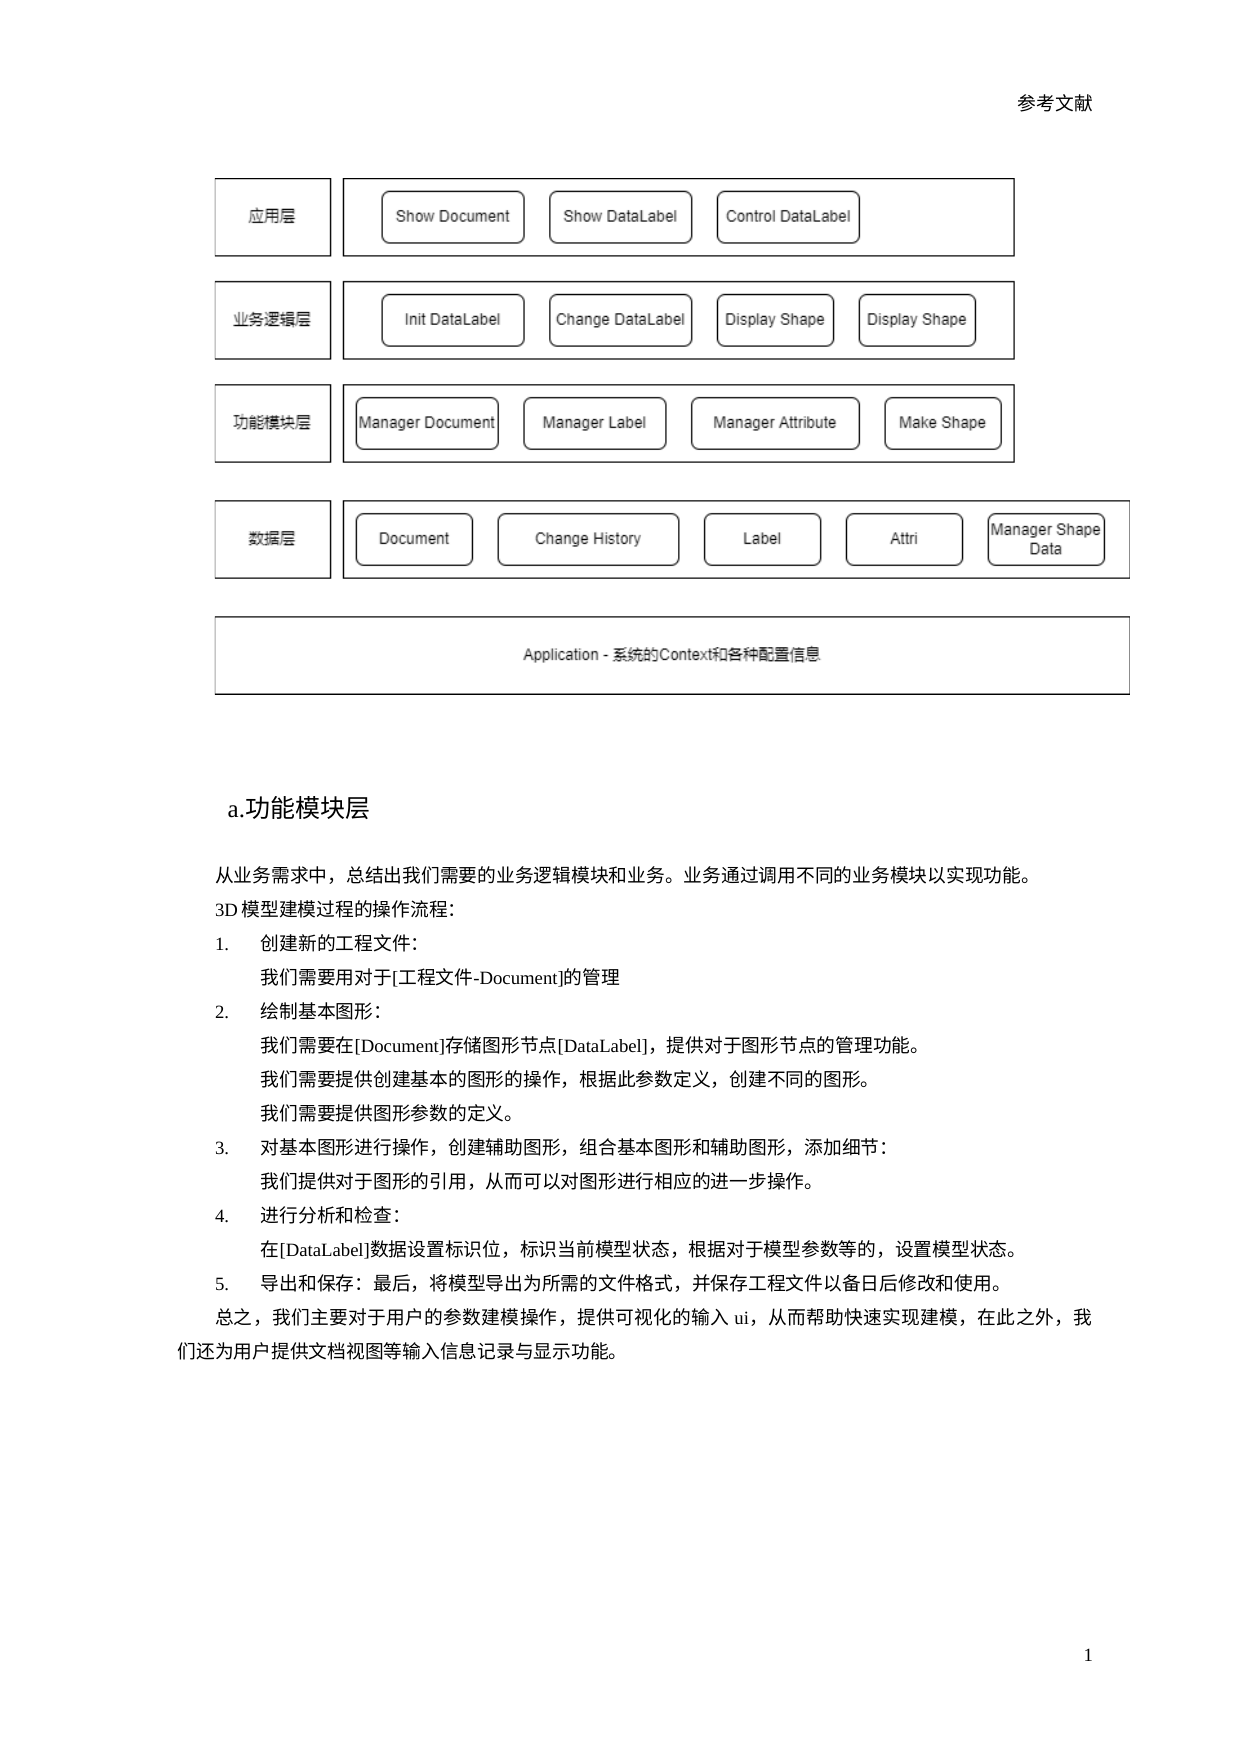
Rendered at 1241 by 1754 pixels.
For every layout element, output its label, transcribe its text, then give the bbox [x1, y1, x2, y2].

list 在[DataLabel]数据设置标识位，标识当前模型状态，根据对于模型参数等的，设置模型状态。 [261, 1231, 1092, 1265]
list 创建新的工程文件： 我们需要用对于[工程文件-Document]的管理 [215, 926, 1092, 993]
list 导出和保存：最后，将模型导出为所需的文件格式，并保存工程文件以备日后修改和使用。 [215, 1265, 1092, 1299]
text 从业务需求中，总结出我们需要的业务逻辑模块和业务。业务通过调用不同的业务模块以实现功能。 [194, 858, 1092, 892]
text 功能模块层 [177, 773, 1092, 841]
list 绘制基本图形： 我们需要在[Document]存储图形节点[DataLabel]，提供对于图形节点的管理功能。 我们需要提供创建基本的图形的操作，根据此参数定义，创建不同的图形。 我们需要提供图形参数的定义。 [215, 993, 1092, 1129]
text 总之，我们主要对于用户的参数建模操作，提供可视化的输入ui，从而帮助快速实现建模，在此之外，我们还为用户提供文档视图等输入信息记录与显示功能。 [177, 1299, 1092, 1367]
picture [214, 178, 1130, 695]
text 3D模型建模过程的操作流程： [177, 892, 1092, 926]
list 进行分析和检查： [215, 1197, 1092, 1231]
list 对基本图形进行操作，创建辅助图形，组合基本图形和辅助图形，添加细节： 我们提供对于图形的引用，从而可以对图形进行相应的进一步操作。 [215, 1129, 1092, 1197]
